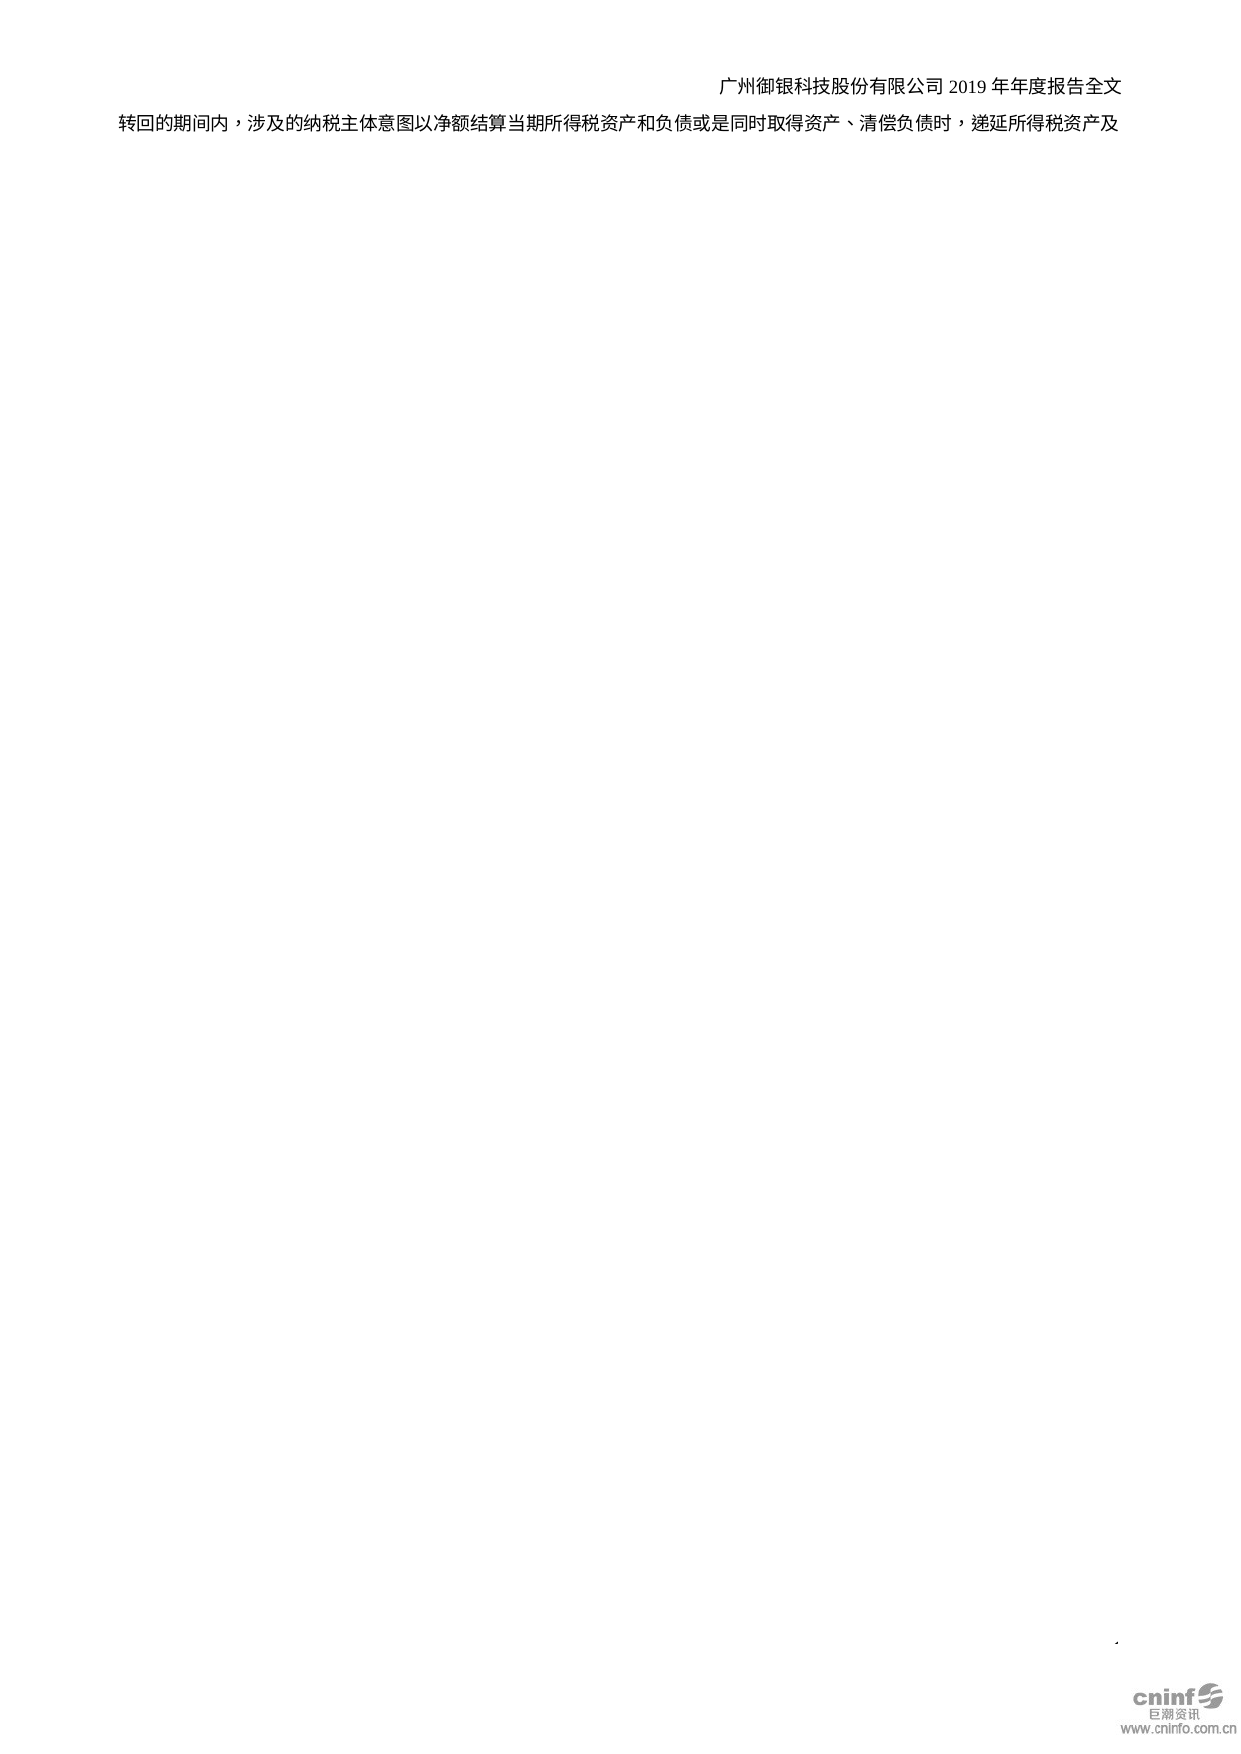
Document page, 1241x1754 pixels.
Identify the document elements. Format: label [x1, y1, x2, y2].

picture [1115, 1680, 1240, 1737]
text [118, 110, 1123, 136]
